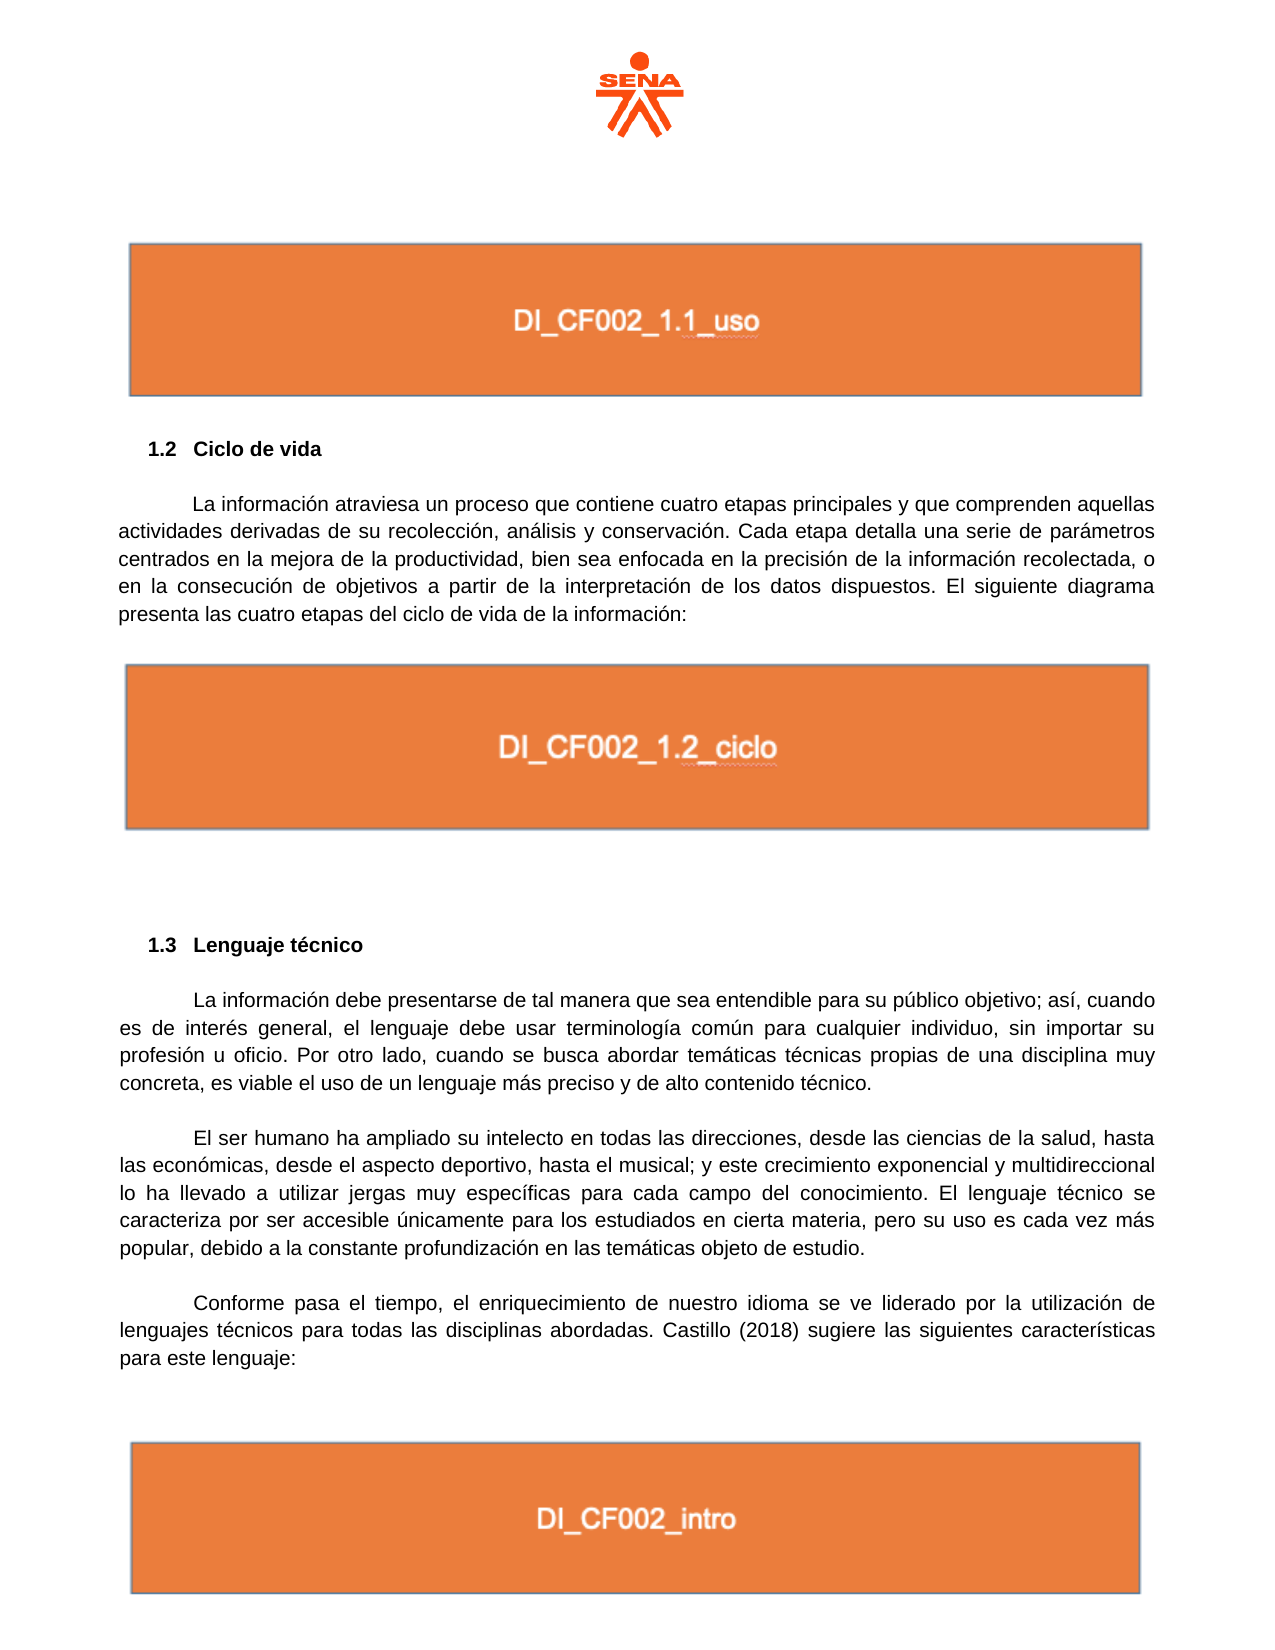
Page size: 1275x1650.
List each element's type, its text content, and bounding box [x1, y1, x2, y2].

text La información atraviesa un proceso que contiene cuatro etapas principales y que comprenden aquellas actividades derivadas de su recolección, análisis y conservación. Cada etapa detalla una serie de parámetros centrados en la mejora de la productividad, bien sea enfocada en la precisión de la información recolectada, o en la consecución de objetivos a partir de la interpretación de los datos dispuestos. El siguiente diagrama presenta las cuatro etapas del ciclo de vida de la información: [118, 491, 1157, 625]
list Ciclo de vida [148, 436, 1157, 460]
picture [118, 656, 1157, 841]
picture [585, 48, 690, 142]
text Conforme pasa el tiempo, el enriquecimiento de nuestro idioma se ve liderado por la utilización de lenguajes técnicos para todas las disciplinas abordadas. Castillo (2018) sugiere las siguientes características para este lenguaje: [119, 1291, 1157, 1370]
picture [118, 1432, 1157, 1608]
picture [118, 233, 1157, 405]
list Lenguaje técnico [148, 933, 1157, 957]
text La información debe presentarse de tal manera que sea entendible para su público objetivo; así, cuando es de interés general, el lenguaje debe usar terminología común para cualquier individuo, sin importar su profesión u oficio. Por otro lado, cuando se busca abordar temáticas técnicas propias de una disciplina muy concreta, es viable el uso de un lenguaje más preciso y de alto contenido técnico. [119, 988, 1157, 1095]
text El ser humano ha ampliado su intelecto en todas las direcciones, desde las ciencias de la salud, hasta las económicas, desde el aspecto deportivo, hasta el musical; y este crecimiento exponencial y multidireccional lo ha llevado a utilizar jergas muy específicas para cada campo del conocimiento. El lenguaje técnico se caracteriza por ser accesible únicamente para los estudiados en cierta materia, pero su uso es cada vez más popular, debido a la constante profundización en las temáticas objeto de estudio. [119, 1126, 1157, 1260]
